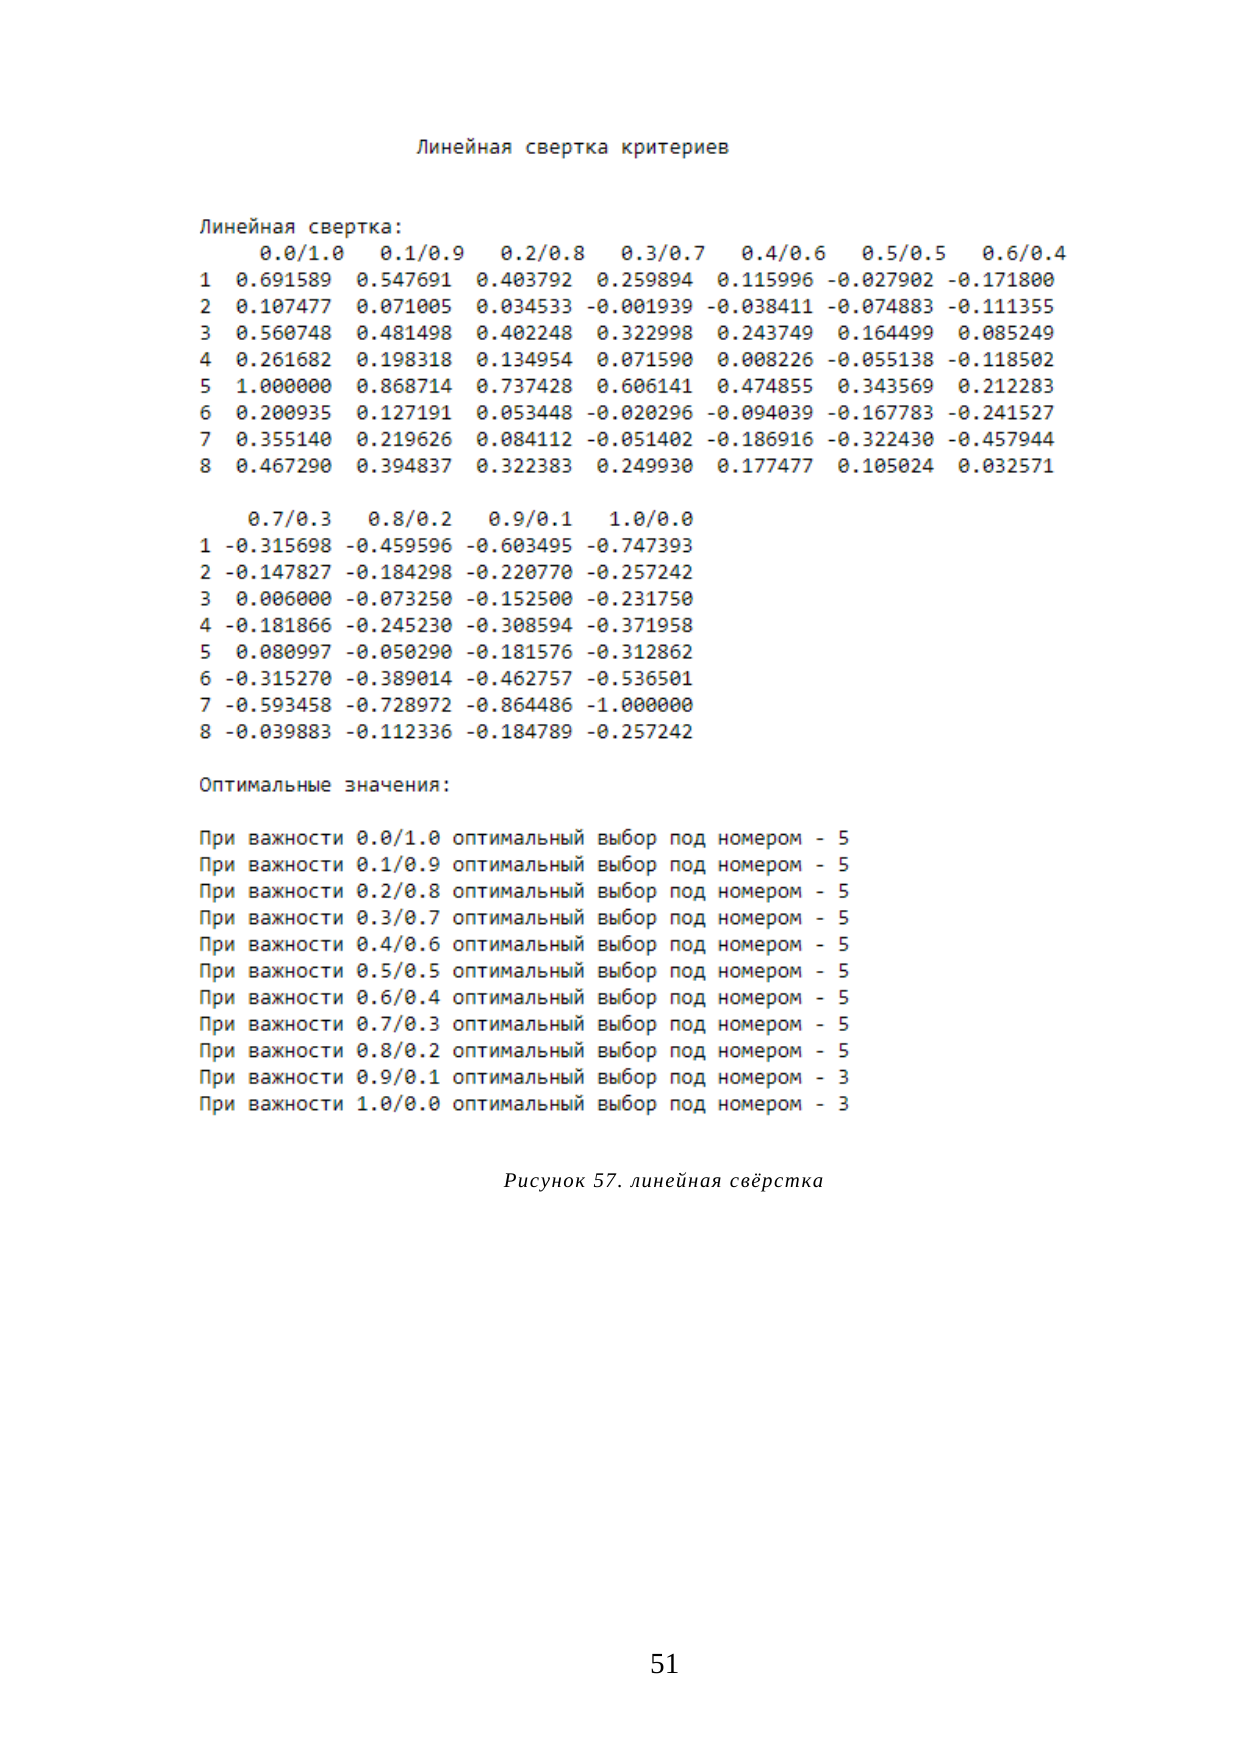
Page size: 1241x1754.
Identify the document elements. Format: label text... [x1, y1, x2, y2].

picture [177, 118, 1078, 1131]
